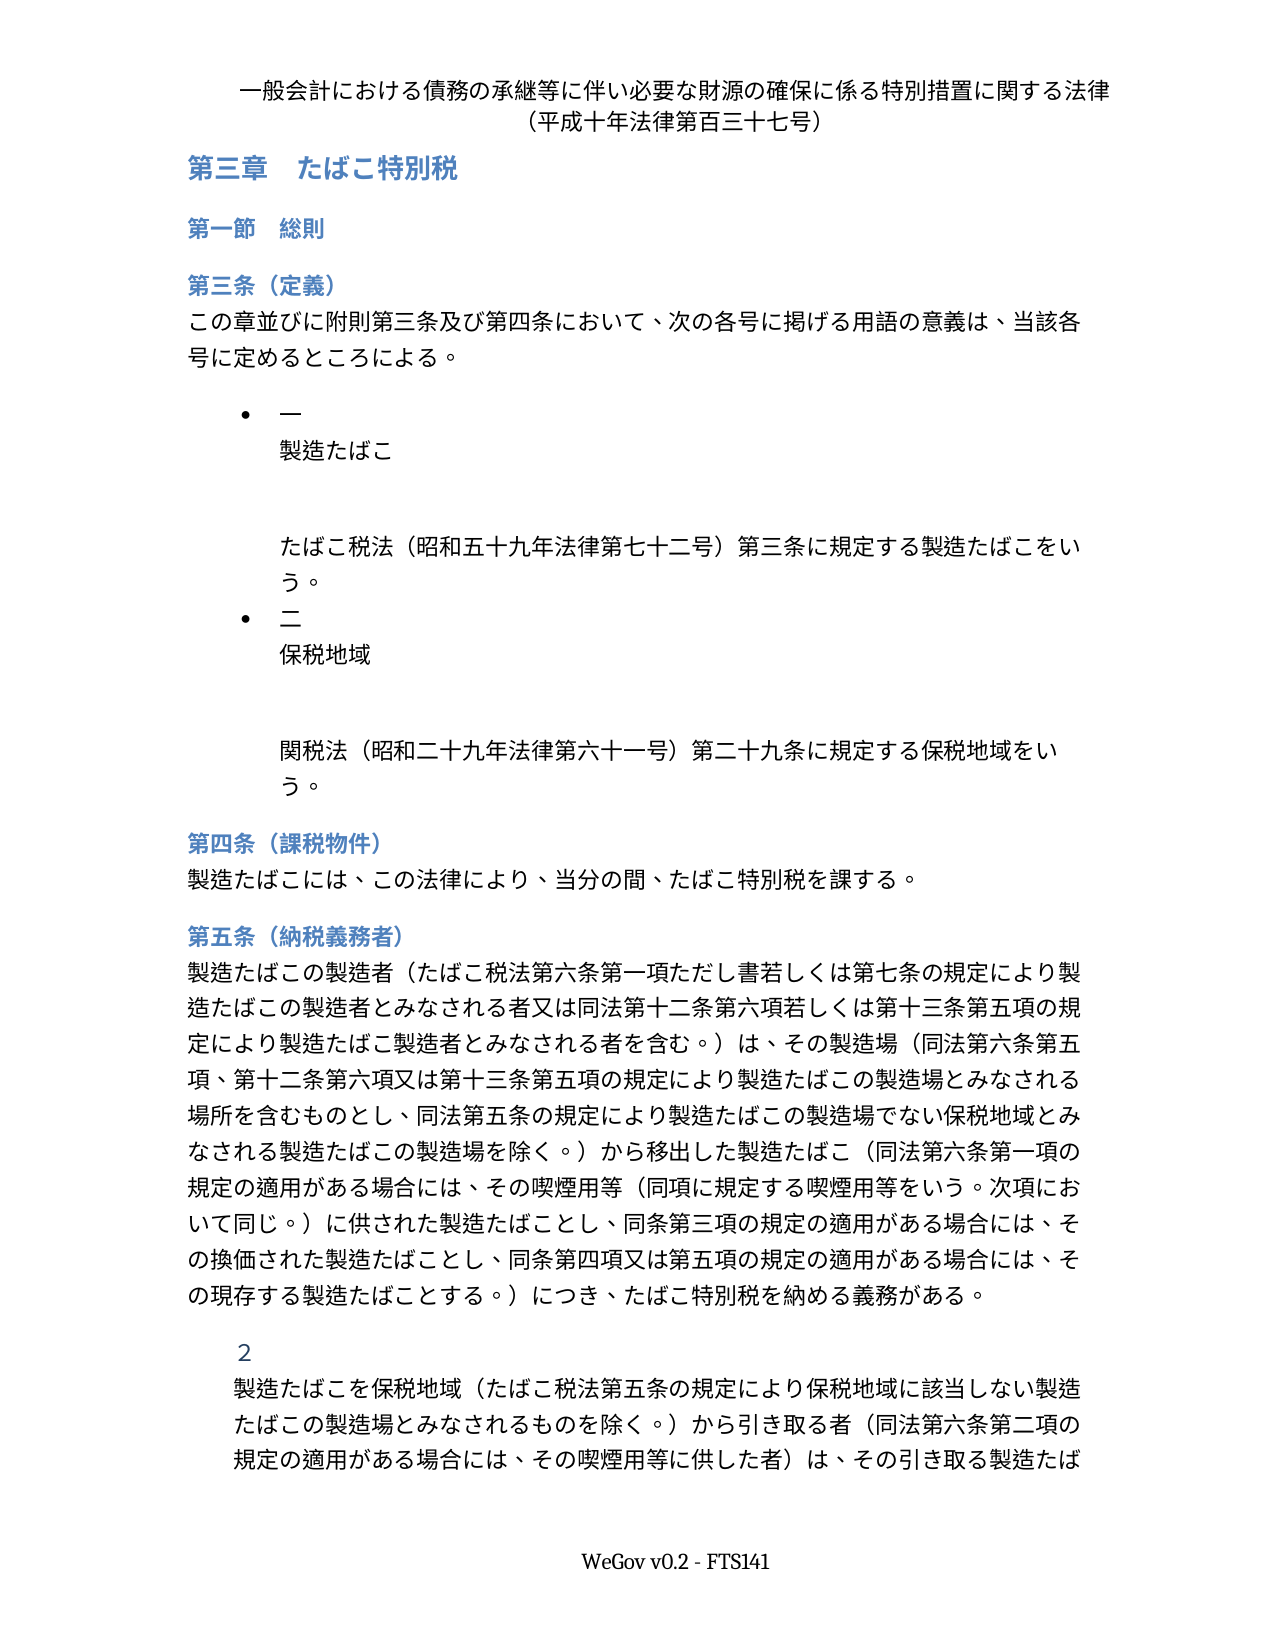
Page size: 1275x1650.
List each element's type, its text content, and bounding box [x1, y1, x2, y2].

subtitle 第一節 総則 [187, 213, 1087, 244]
text 製造たばこの製造者（たばこ税法第六条第一項ただし書若しくは第七条の規定により製造たばこの製造者とみなされる者又は同法第十二条第六項若しくは第十三条第五項の規定により製造たばこ製造者とみなされる者を含む。）は、その製造場（同法第六条第五項、第十二条第六項又は第十三条第五項の規定により製造たばこの製造場とみなされる場所を含むものとし、同法第五条の規定により製造たばこの製造場でない保税地域とみなされる製造たばこの製造場を除く。）から移出した製造たばこ（同法第六条第一項の規定の適用がある場合には、その喫煙用等（同項に規定する喫煙用等をいう。次項において同じ。）に供された製造たばことし、同条第三項の規定の適用がある場合には、その換価された製造たばことし、同条第四項又は第五項の規定の適用がある場合には、その現存する製造たばことする。）につき、たばこ特別税を納める義務がある。 [187, 956, 1087, 1311]
subtitle 第三章 たばこ特別税 [187, 150, 1087, 187]
text 製造たばこには、この法律により、当分の間、たばこ特別税を課する。 [187, 864, 1087, 895]
subtitle 第三条（定義） [187, 270, 1087, 301]
subtitle ２ [233, 1337, 1087, 1368]
subtitle 第五条（納税義務者） [187, 921, 1087, 952]
subtitle 第四条（課税物件） [187, 828, 1087, 859]
text この章並びに附則第三条及び第四条において、次の各号に掲げる用語の意義は、当該各号に定めるところによる。 [187, 306, 1087, 373]
list 一 製造たばこ たばこ税法（昭和五十九年法律第七十二号）第三条に規定する製造たばこをいう。 [242, 399, 1087, 598]
list 二 保税地域 関税法（昭和二十九年法律第六十一号）第二十九条に規定する保税地域をいう。 [242, 603, 1087, 802]
